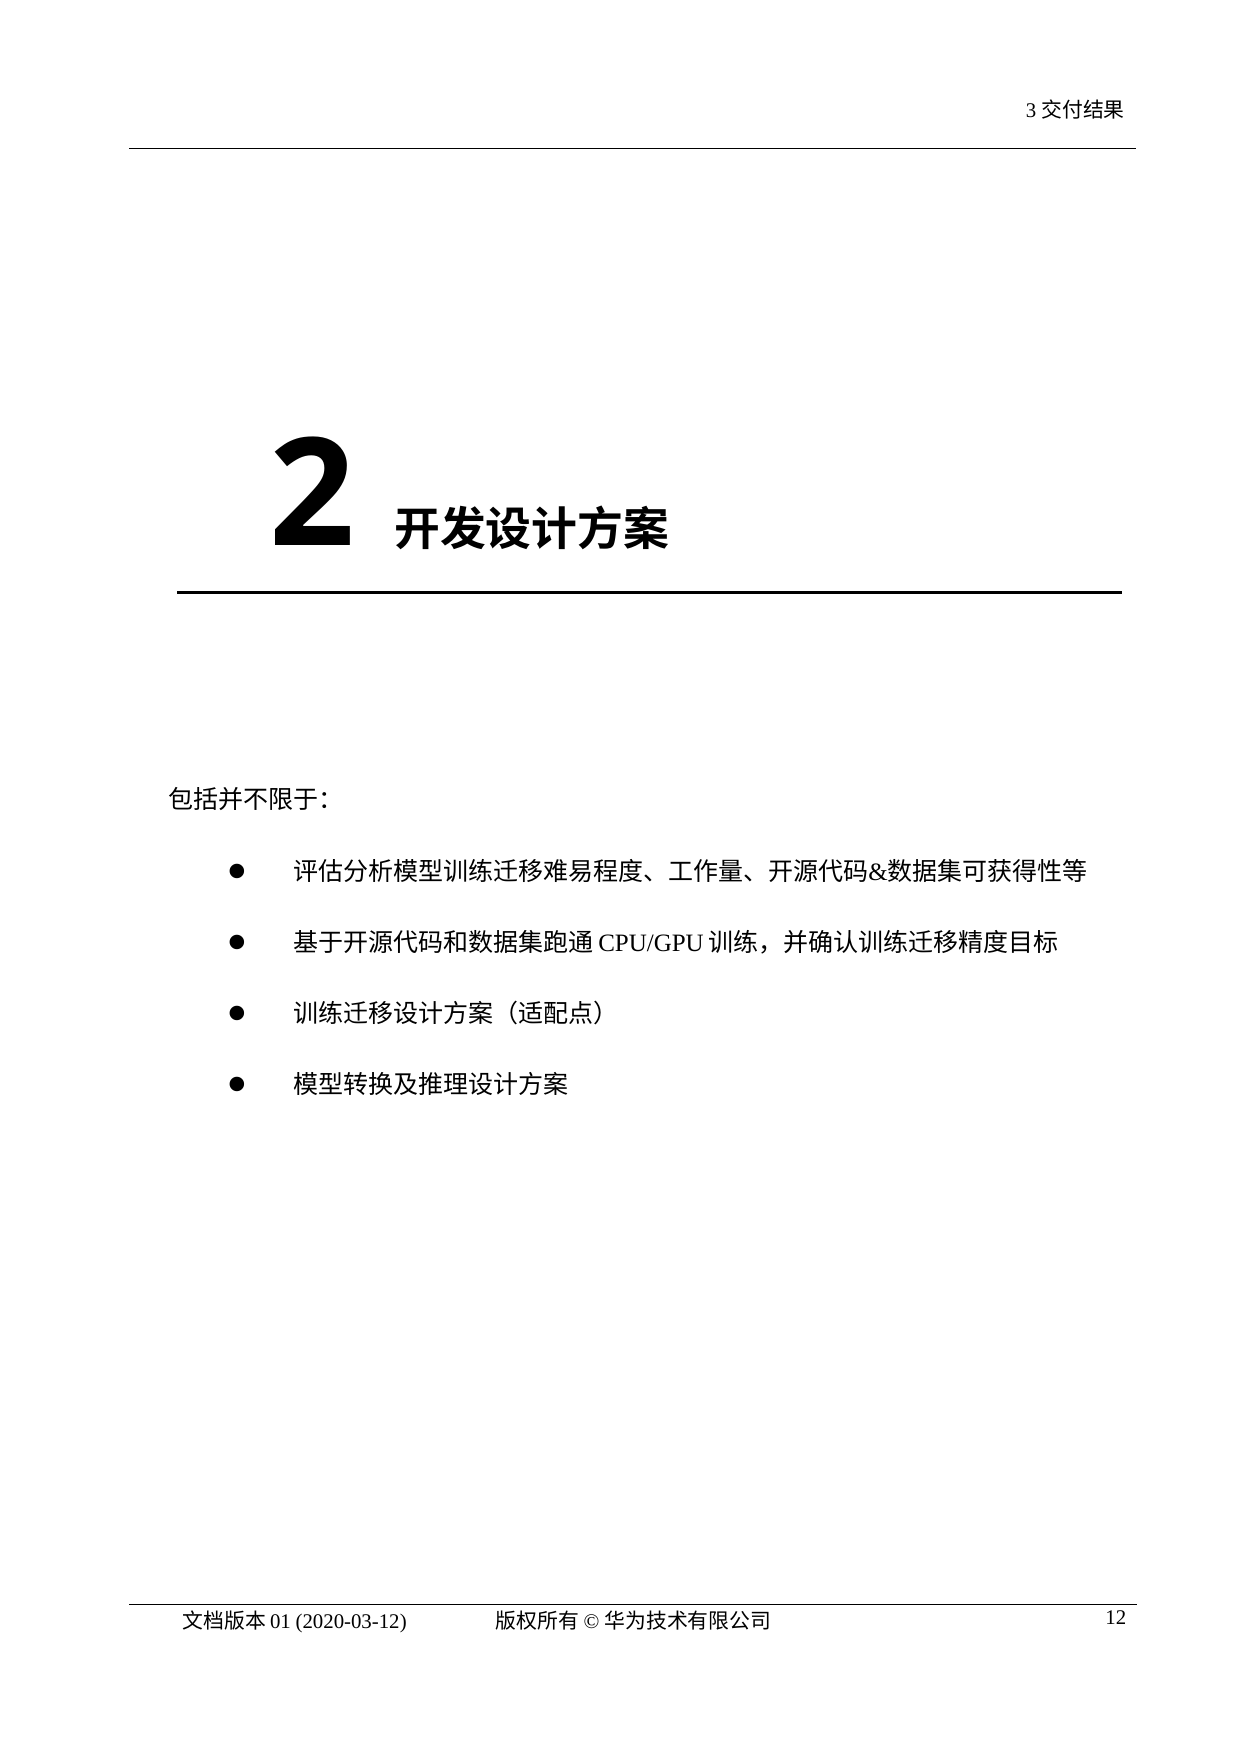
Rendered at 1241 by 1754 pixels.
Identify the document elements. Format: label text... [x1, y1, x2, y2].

list 评估分析模型训练迁移难易程度、工作量、开源代码&数据集可获得性等 [177, 851, 1122, 887]
text 包括并不限于： [118, 780, 1122, 816]
list 训练迁移设计方案（适配点） [177, 993, 1122, 1029]
list 基于开源代码和数据集跑通CPU/GPU训练，并确认训练迁移精度目标 [177, 922, 1122, 958]
list 模型转换及推理设计方案 [177, 1064, 1122, 1100]
subtitle 开发设计方案 [177, 385, 1122, 591]
